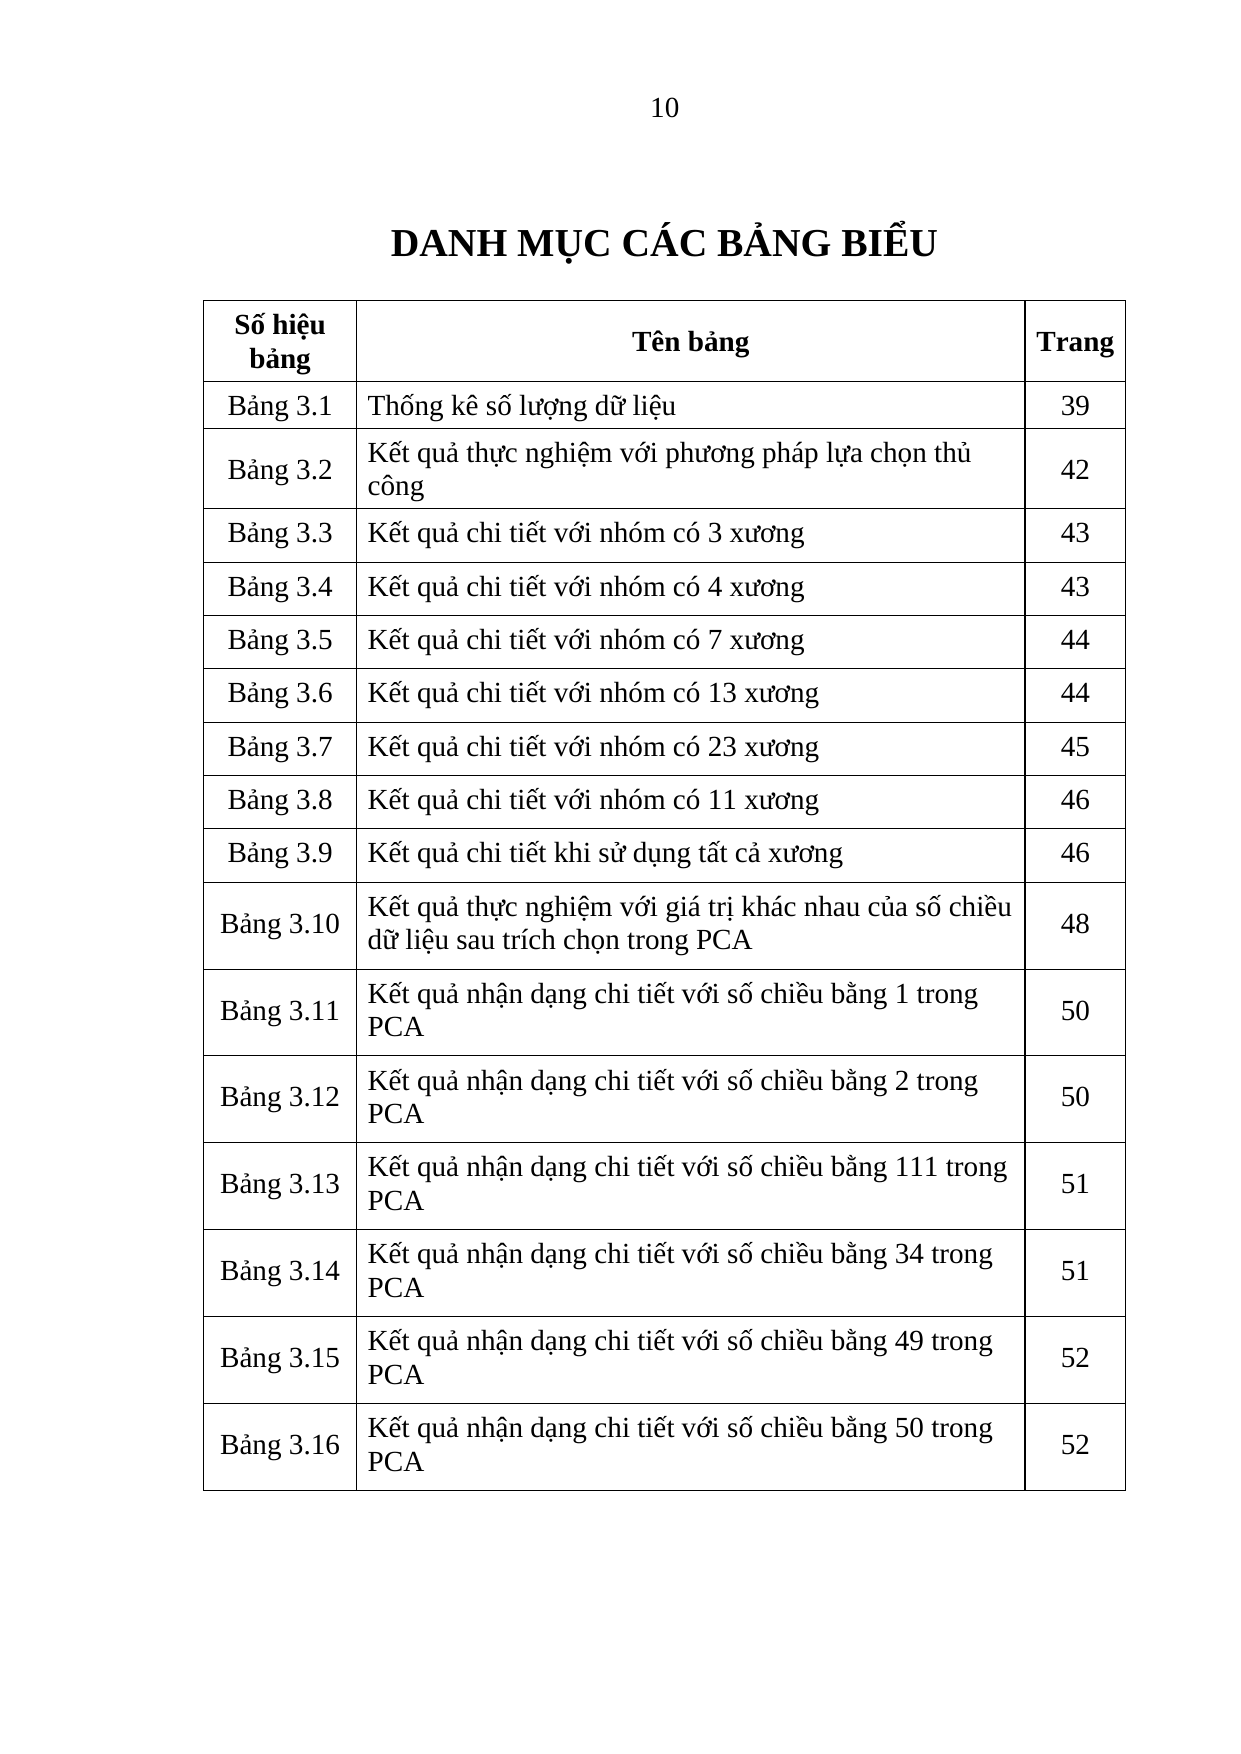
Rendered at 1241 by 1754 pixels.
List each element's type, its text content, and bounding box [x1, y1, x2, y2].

table_cell Kết quả thực nghiệm với giá trị khác nhau của số chiều dữ liệu sau trích chọn trong PCA [357, 883, 1024, 968]
table_cell Bảng 3.13 [204, 1143, 356, 1229]
table_cell 43 [1026, 563, 1125, 615]
table_cell Kết quả nhận dạng chi tiết với số chiều bằng 111 trong PCA [357, 1143, 1024, 1229]
table_cell Bảng 3.1 [204, 382, 356, 428]
table_cell Bảng 3.11 [204, 970, 356, 1055]
title DANH MỤC CÁC BẢNG BIỂU [207, 219, 1122, 265]
table_cell 45 [1026, 723, 1125, 775]
table_cell Kết quả chi tiết với nhóm có 23 xương [357, 723, 1024, 775]
table_cell 46 [1026, 776, 1125, 828]
table_cell 52 [1026, 1317, 1125, 1403]
table_cell Kết quả nhận dạng chi tiết với số chiều bằng 50 trong PCA [357, 1404, 1024, 1490]
table_cell Kết quả chi tiết với nhóm có 3 xương [357, 509, 1024, 562]
table_cell Bảng 3.5 [204, 616, 356, 668]
table_cell 48 [1026, 883, 1125, 968]
table_cell Bảng 3.10 [204, 883, 356, 968]
table_cell Bảng 3.6 [204, 669, 356, 722]
table_cell Kết quả nhận dạng chi tiết với số chiều bằng 1 trong PCA [357, 970, 1024, 1055]
table_cell Bảng 3.14 [204, 1230, 356, 1316]
table_cell Thống kê số lượng dữ liệu [357, 382, 1024, 428]
table_cell Bảng 3.3 [204, 509, 356, 562]
table_cell 51 [1026, 1143, 1125, 1229]
table_cell Kết quả chi tiết với nhóm có 4 xương [357, 563, 1024, 615]
table_cell Bảng 3.7 [204, 723, 356, 775]
table_cell Bảng 3.15 [204, 1317, 356, 1403]
table_cell Kết quả chi tiết với nhóm có 7 xương [357, 616, 1024, 668]
table_cell Kết quả chi tiết với nhóm có 11 xương [357, 776, 1024, 828]
table_cell Kết quả nhận dạng chi tiết với số chiều bằng 49 trong PCA [357, 1317, 1024, 1403]
table_cell 50 [1026, 1056, 1125, 1142]
table_cell Bảng 3.12 [204, 1056, 356, 1142]
table_cell Kết quả chi tiết với nhóm có 13 xương [357, 669, 1024, 722]
table_cell Kết quả nhận dạng chi tiết với số chiều bằng 2 trong PCA [357, 1056, 1024, 1142]
table_cell Kết quả chi tiết khi sử dụng tất cả xương [357, 829, 1024, 882]
table_cell Kết quả nhận dạng chi tiết với số chiều bằng 34 trong PCA [357, 1230, 1024, 1316]
table_cell 50 [1026, 970, 1125, 1055]
table_header Trang [1026, 301, 1125, 381]
table_cell 43 [1026, 509, 1125, 562]
table_cell 46 [1026, 829, 1125, 882]
table_cell Bảng 3.4 [204, 563, 356, 615]
table_cell Bảng 3.2 [204, 429, 356, 508]
table_cell 42 [1026, 429, 1125, 508]
table_cell Bảng 3.8 [204, 776, 356, 828]
table_cell 44 [1026, 669, 1125, 722]
table_cell 51 [1026, 1230, 1125, 1316]
table_cell 44 [1026, 616, 1125, 668]
table_header Tên bảng [357, 301, 1024, 381]
table_cell 39 [1026, 382, 1125, 428]
table_cell Kết quả thực nghiệm với phương pháp lựa chọn thủ công [357, 429, 1024, 508]
table_cell Bảng 3.9 [204, 829, 356, 882]
table_cell Bảng 3.16 [204, 1404, 356, 1490]
table_cell 52 [1026, 1404, 1125, 1490]
table_header Số hiệu bảng [204, 301, 356, 381]
